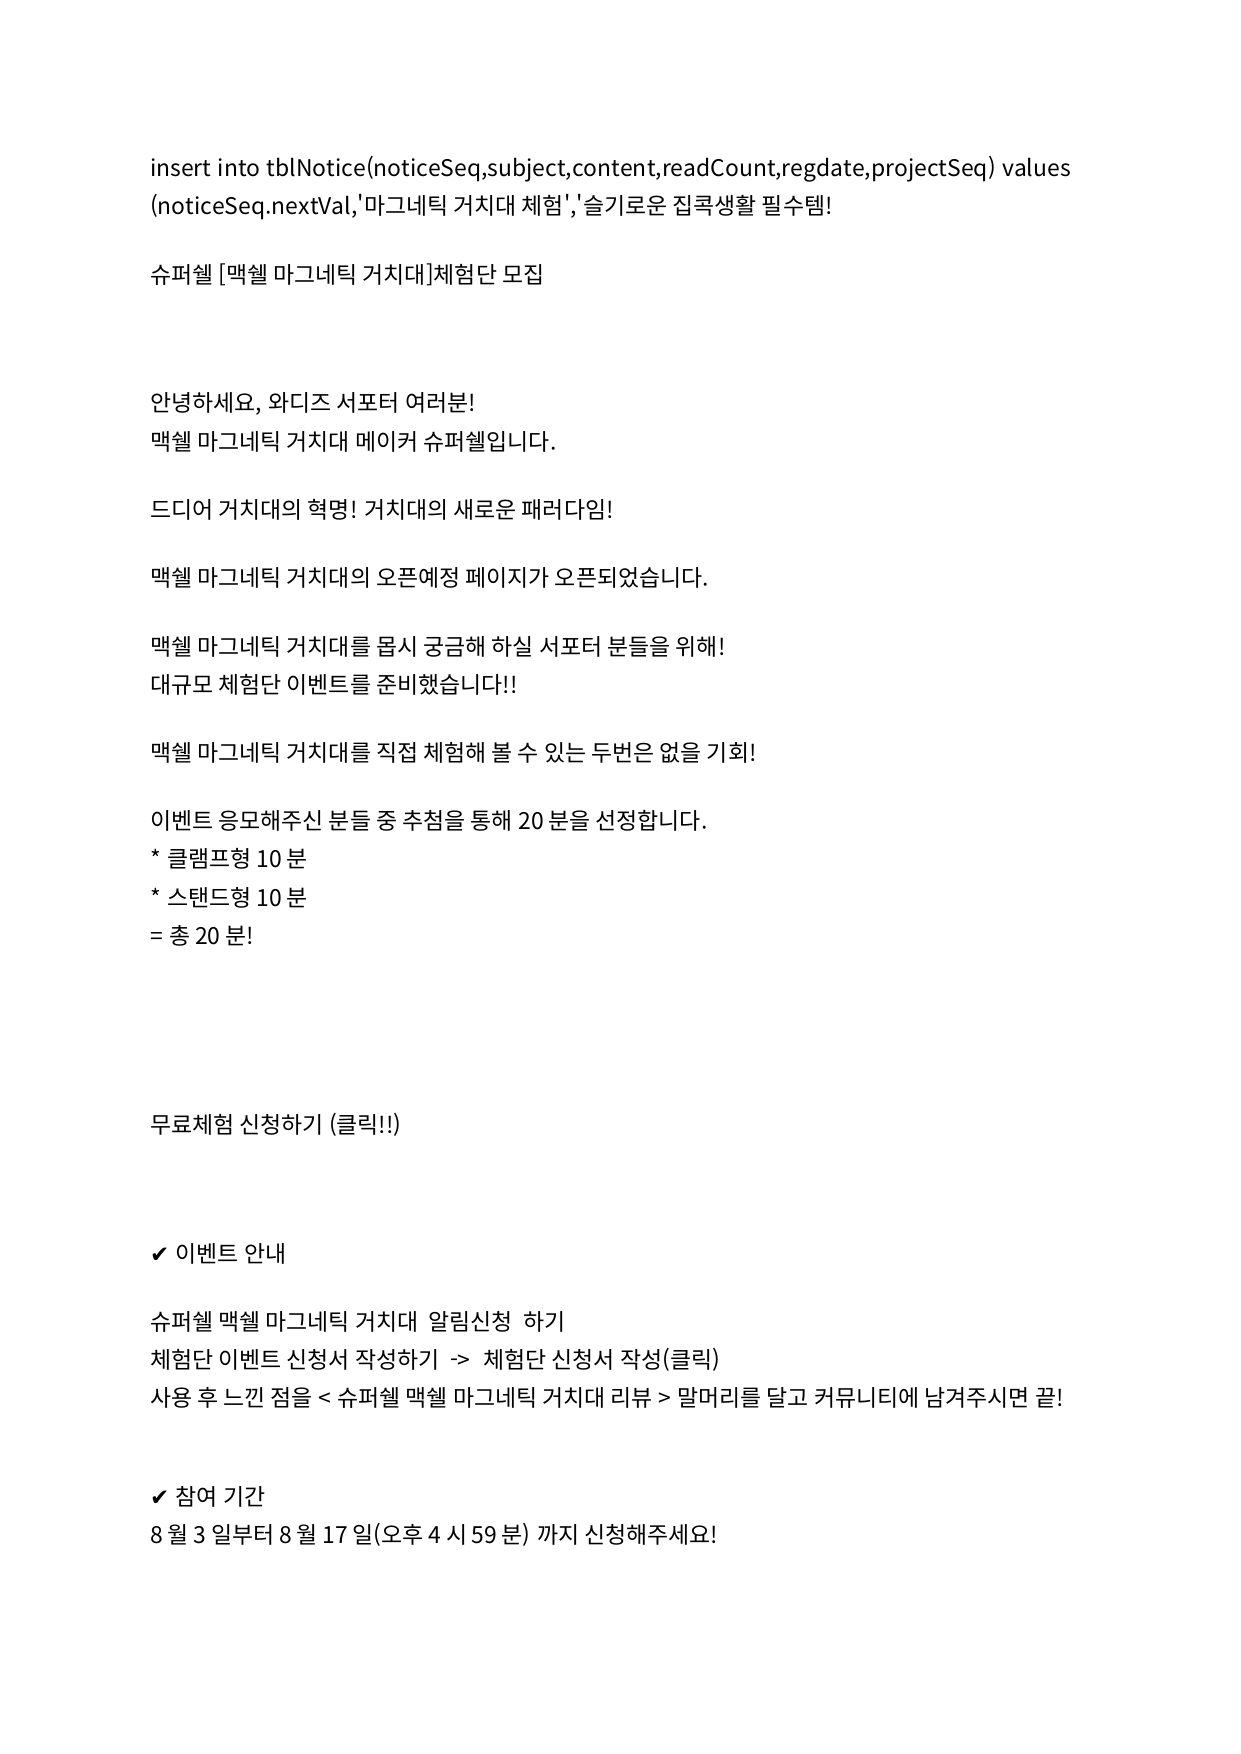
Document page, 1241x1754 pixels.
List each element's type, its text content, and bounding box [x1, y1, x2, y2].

text 맥쉘 마그네틱 거치대 메이커 슈퍼쉘입니다. [150, 423, 1090, 457]
text = 총20분! [150, 917, 1090, 951]
text 안녕하세요, 와디즈 서포터 여러분! [150, 385, 1090, 418]
text 맥쉘 마그네틱 거치대를 몹시 궁금해 하실 서포터 분들을 위해! [150, 628, 1090, 662]
text 슈퍼쉘 맥쉘 마그네틱 거치대 알림신청 하기 [150, 1304, 1090, 1337]
text 드디어 거치대의 혁명! 거치대의 새로운 패러다임! [150, 492, 1090, 525]
text ✔ 참여 기간 [150, 1478, 1090, 1512]
text * 스탠드형 10분 [150, 879, 1090, 913]
text 맥쉘 마그네틱 거치대를 직접 체험해 볼 수 있는 두번은 없을 기회! [150, 735, 1090, 768]
text * 클램프형 10분 [150, 841, 1090, 874]
text 맥쉘 마그네틱 거치대의 오픈예정 페이지가 오픈되었습니다. [150, 560, 1090, 593]
text 사용 후 느낀 점을 < 슈퍼쉘 맥쉘 마그네틱 거치대 리뷰 > 말머리를 달고 커뮤니티에 남겨주시면 끝! [150, 1380, 1090, 1413]
text 대규모 체험단 이벤트를 준비했습니다!! [150, 666, 1090, 700]
text ✔ 이벤트 안내 [150, 1235, 1090, 1269]
text 무료체험 신청하기 (클릭!!) [150, 1107, 1090, 1140]
text insert into tblNotice(noticeSeq,subject,content,readCount,regdate,projectSeq) values(noticeSeq.nextVal,'마그네틱 거치대 체험','슬기로운 집콕생활 필수템! [150, 150, 1090, 221]
text 8월 3일부터 8월 17일(오후 4시59분) 까지 신청해주세요! [150, 1517, 1090, 1550]
text 이벤트 응모해주신 분들 중 추첨을 통해 20분을 선정합니다. [150, 803, 1090, 836]
text 체험단 이벤트 신청서 작성하기 -> 체험단 신청서 작성(클릭) [150, 1342, 1090, 1375]
text 슈퍼쉘 [맥쉘 마그네틱 거치대]체험단 모집 [150, 256, 1090, 290]
